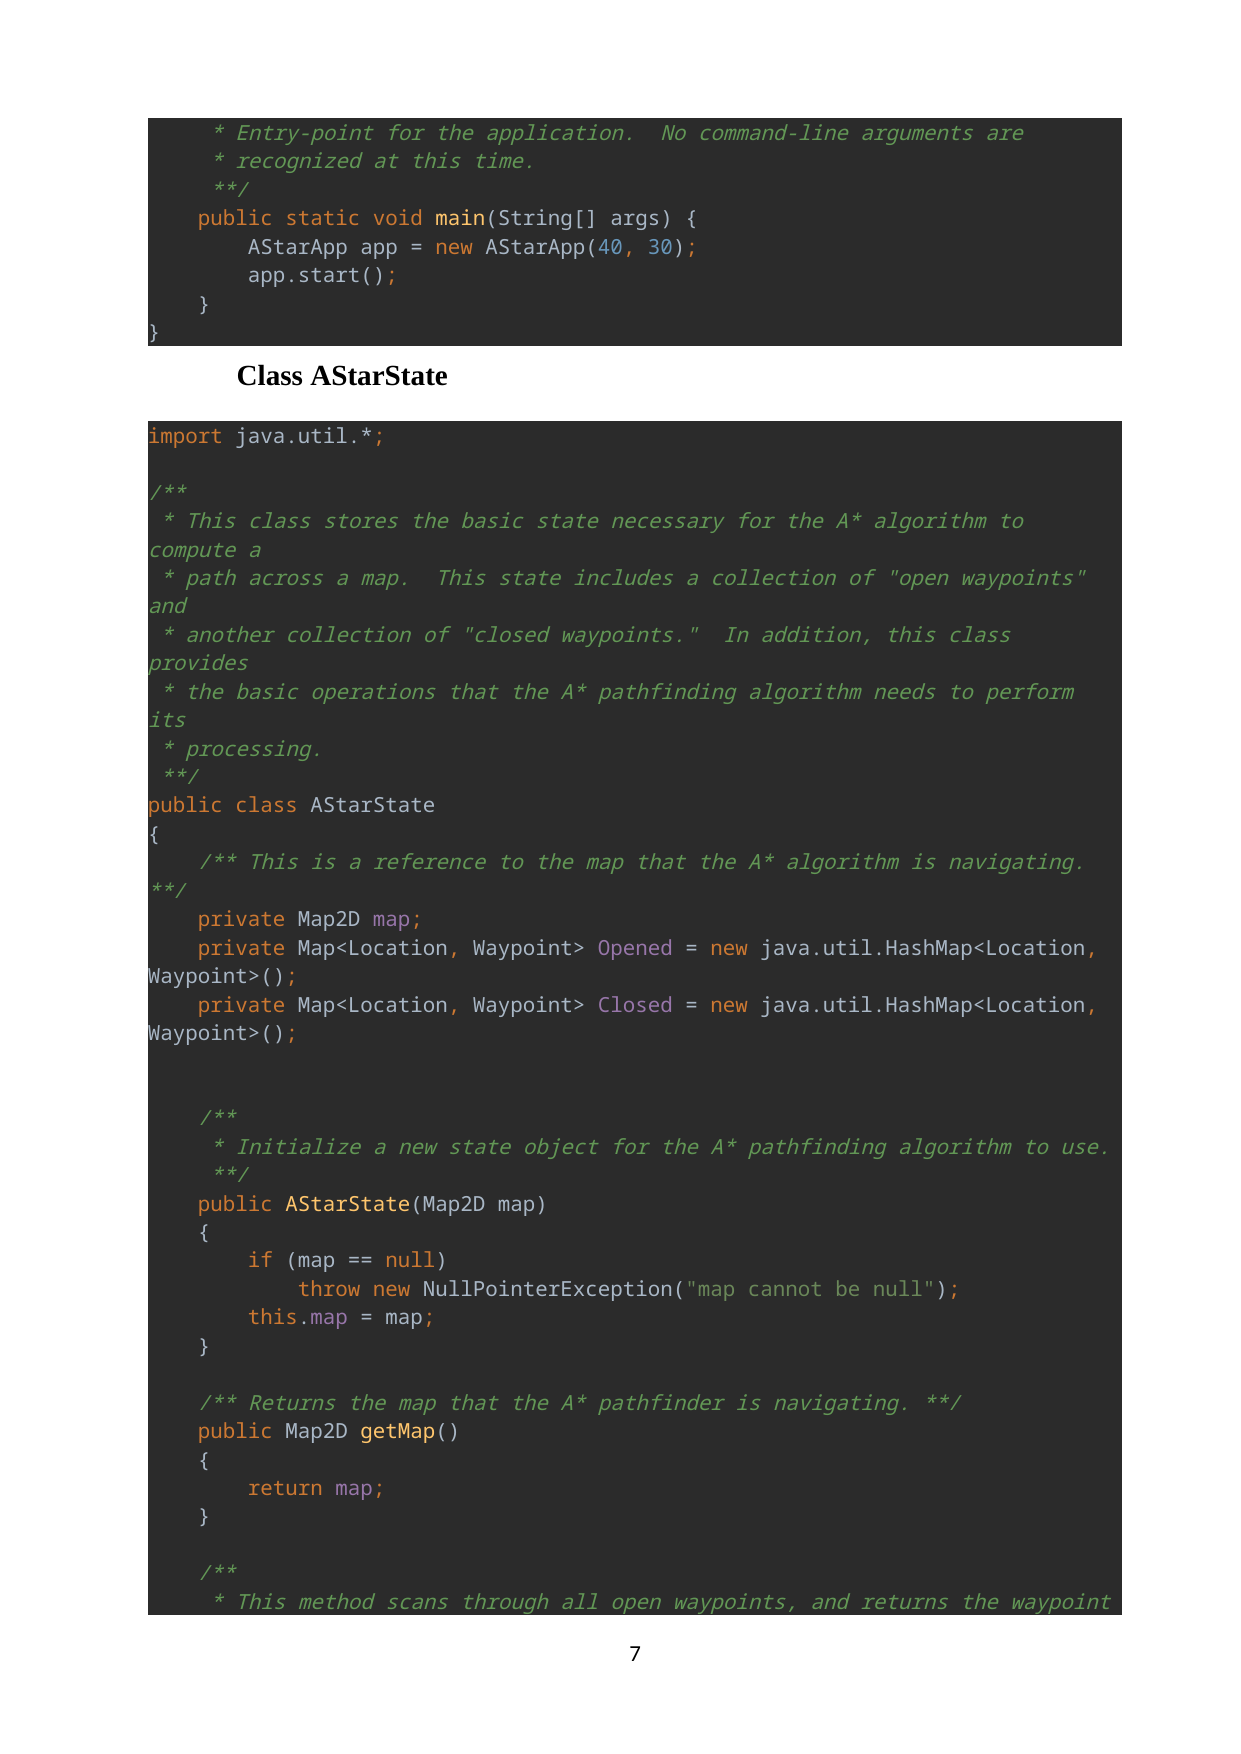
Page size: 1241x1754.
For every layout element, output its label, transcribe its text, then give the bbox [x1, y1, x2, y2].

text Class AStarState [148, 358, 1122, 392]
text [148, 421, 1122, 1615]
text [148, 118, 1122, 346]
